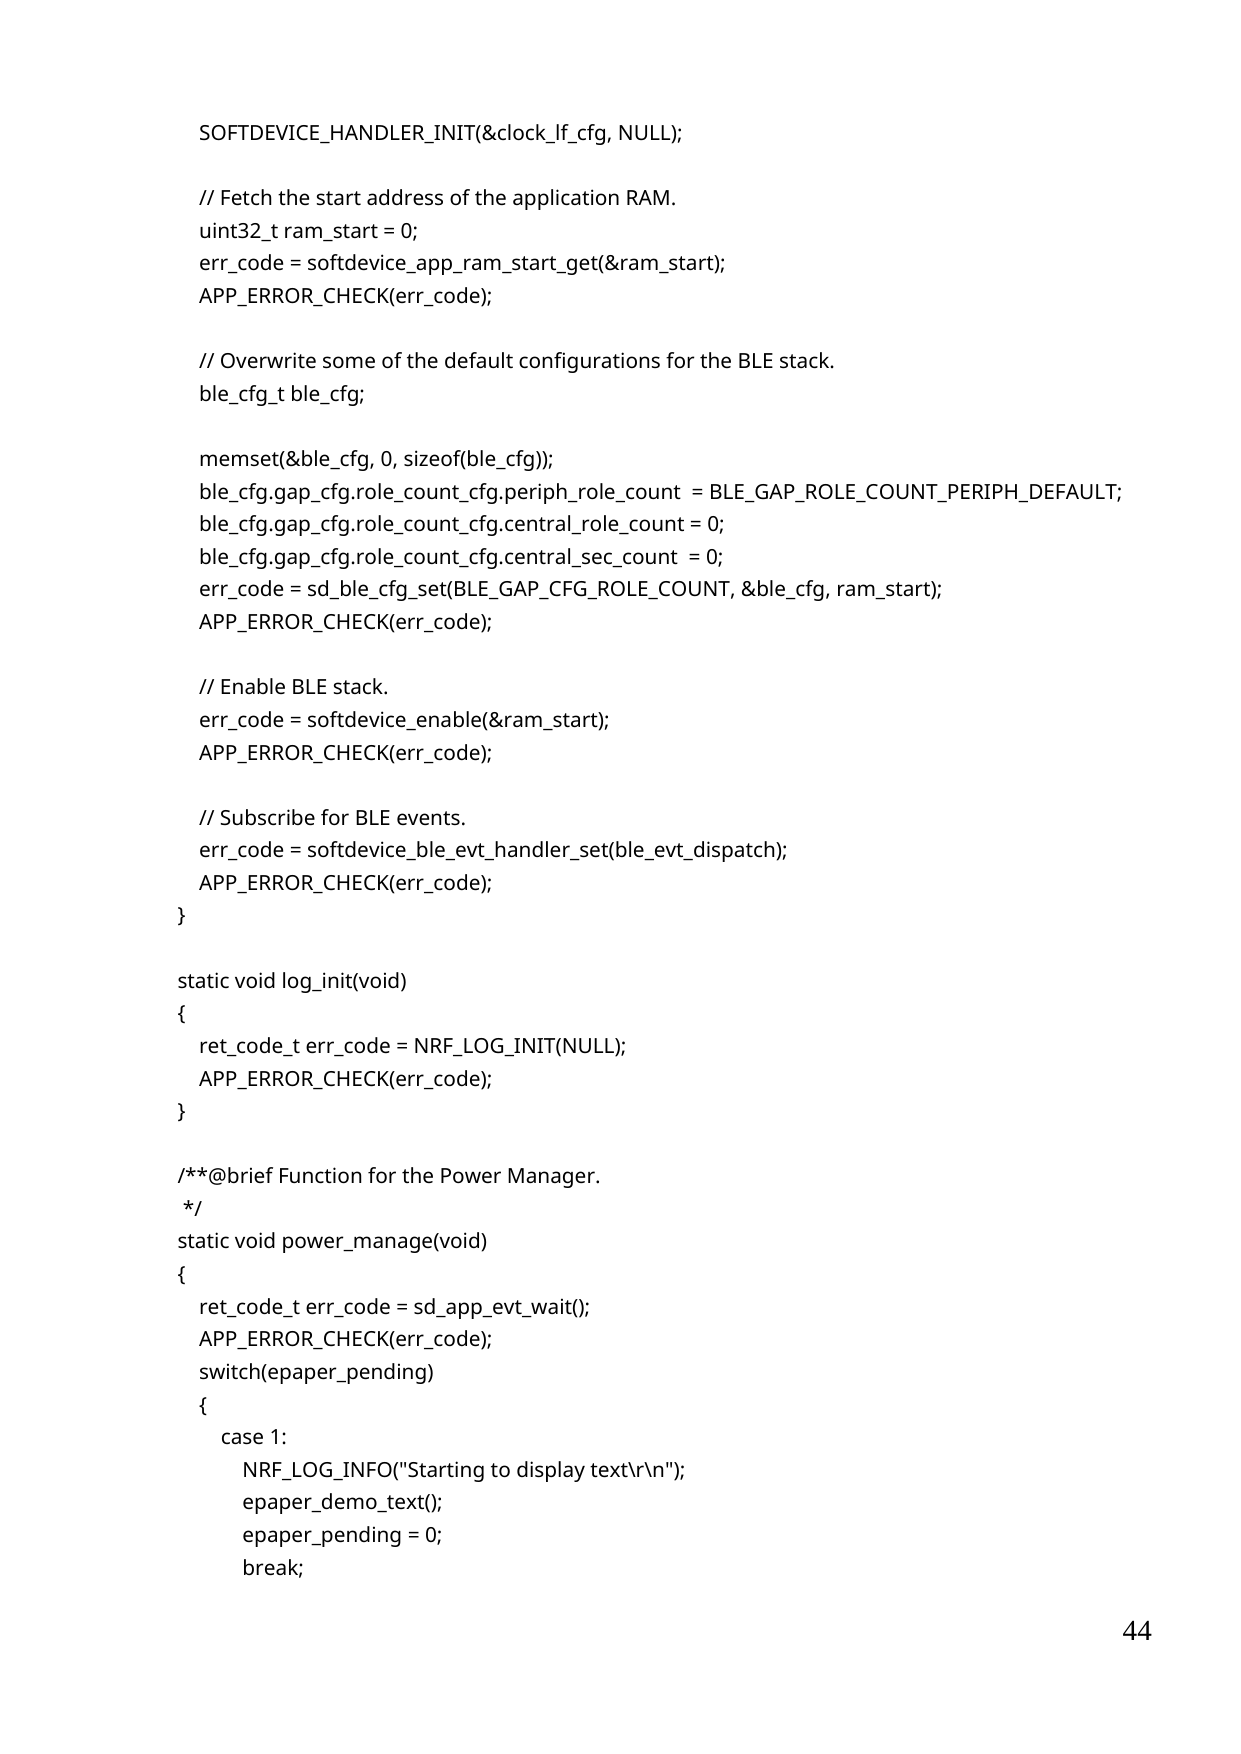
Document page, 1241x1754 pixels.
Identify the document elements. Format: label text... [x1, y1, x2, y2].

text break; [177, 1553, 1152, 1581]
text } [177, 1096, 1152, 1125]
text static void power_manage(void) [177, 1227, 1152, 1255]
text epaper_pending = 0; [177, 1520, 1152, 1548]
text ble_cfg.gap_cfg.role_count_cfg.central_role_count = 0; [177, 509, 1152, 538]
text APP_ERROR_CHECK(err_code); [177, 868, 1152, 896]
text SOFTDEVICE_HANDLER_INIT(&clock_lf_cfg, NULL); [177, 118, 1152, 147]
text APP_ERROR_CHECK(err_code); [177, 1324, 1152, 1353]
text } [177, 901, 1152, 929]
text err_code = softdevice_app_ram_start_get(&ram_start); [177, 248, 1152, 277]
text err_code = softdevice_enable(&ram_start); [177, 705, 1152, 733]
text */ [177, 1194, 1152, 1222]
text err_code = softdevice_ble_evt_handler_set(ble_evt_dispatch); [177, 835, 1152, 864]
text APP_ERROR_CHECK(err_code); [177, 1064, 1152, 1092]
text { [177, 998, 1152, 1027]
text uint32_t ram_start = 0; [177, 216, 1152, 244]
text epaper_demo_text(); [177, 1487, 1152, 1516]
text { [177, 1259, 1152, 1288]
text ble_cfg.gap_cfg.role_count_cfg.central_sec_count = 0; [177, 542, 1152, 570]
text case 1: [177, 1422, 1152, 1451]
text switch(epaper_pending) [177, 1357, 1152, 1386]
text static void log_init(void) [177, 966, 1152, 994]
text ret_code_t err_code = sd_app_evt_wait(); [177, 1292, 1152, 1320]
text err_code = sd_ble_cfg_set(BLE_GAP_CFG_ROLE_COUNT, &ble_cfg, ram_start); [177, 574, 1152, 603]
text // Subscribe for BLE events. [177, 803, 1152, 831]
text APP_ERROR_CHECK(err_code); [177, 607, 1152, 636]
text ble_cfg_t ble_cfg; [177, 379, 1152, 407]
text memset(&ble_cfg, 0, sizeof(ble_cfg)); [177, 444, 1152, 473]
text APP_ERROR_CHECK(err_code); [177, 281, 1152, 309]
text /**@brief Function for the Power Manager. [177, 1161, 1152, 1190]
text // Fetch the start address of the application RAM. [177, 183, 1152, 212]
text { [177, 1390, 1152, 1418]
text ret_code_t err_code = NRF_LOG_INIT(NULL); [177, 1031, 1152, 1059]
text // Overwrite some of the default configurations for the BLE stack. [177, 346, 1152, 375]
text // Enable BLE stack. [177, 672, 1152, 701]
text APP_ERROR_CHECK(err_code); [177, 738, 1152, 766]
text NRF_LOG_INFO("Starting to display text\r\n"); [177, 1455, 1152, 1483]
text ble_cfg.gap_cfg.role_count_cfg.periph_role_count = BLE_GAP_ROLE_COUNT_PERIPH_DEFAULT; [177, 477, 1152, 505]
